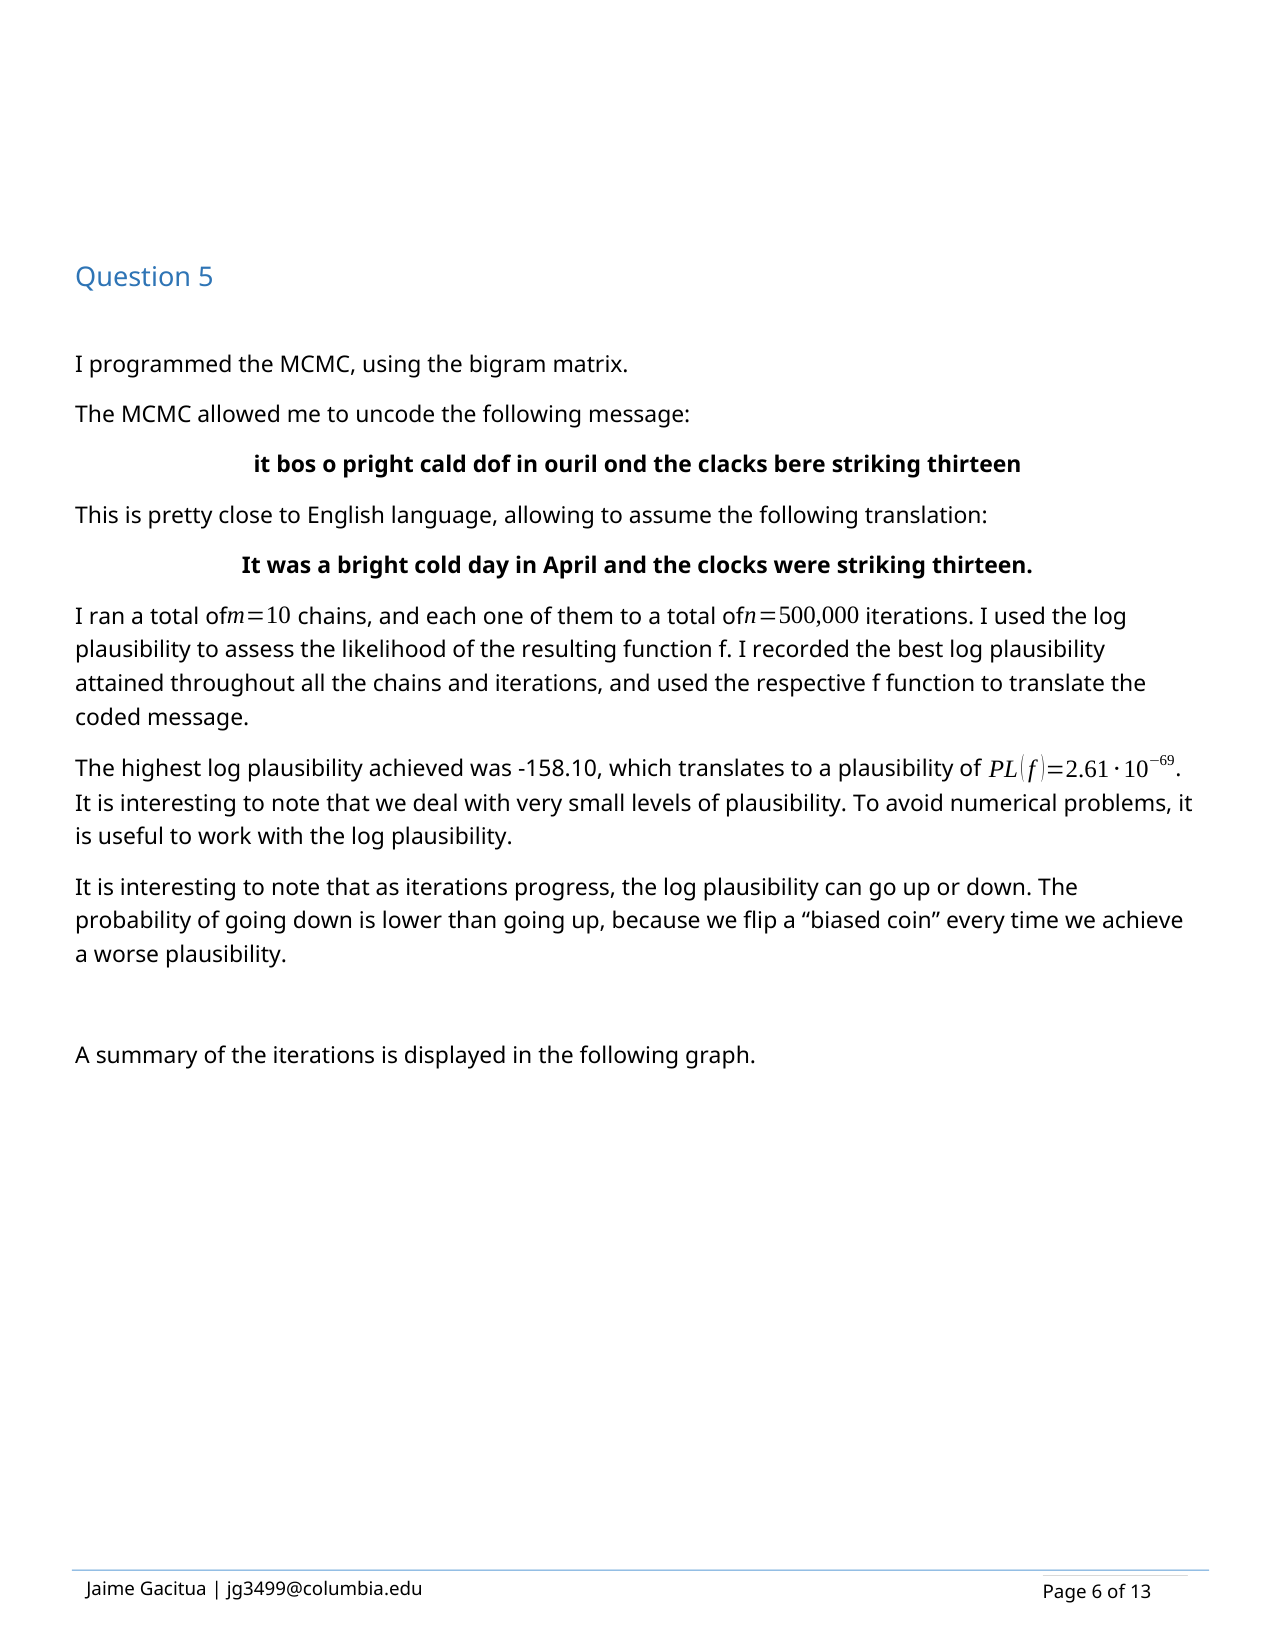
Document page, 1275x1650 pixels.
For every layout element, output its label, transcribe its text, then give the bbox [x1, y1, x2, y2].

text A summary of the iterations is displayed in the following graph. [75, 1039, 1200, 1070]
text The highest log plausibility achieved was -158.10, which translates to a plausibility of . It is interesting to note that we deal with very small levels of plausibility. To avoid numerical problems, it is useful to work with the log plausibility. [75, 751, 1200, 851]
text it bos o pright cald dof in ouril ond the clacks bere striking thirteen [75, 448, 1200, 479]
text It was a bright cold day in April and the clocks were striking thirteen. [75, 549, 1200, 580]
subtitle Question 5 [75, 257, 1200, 294]
text I programmed the MCMC, using the bigram matrix. [75, 347, 1200, 379]
text It is interesting to note that as iterations progress, the log plausibility can go up or down. The probability of going down is lower than going up, because we flip a “biased coin” every time we achieve a worse plausibility. [75, 871, 1200, 969]
text I ran a total of chains, and each one of them to a total of iterations. I used the log plausibility to assess the likelihood of the resulting function f. I recorded the best log plausibility attained throughout all the chains and iterations, and used the respective f function to translate the coded message. [75, 599, 1200, 732]
text The MCMC allowed me to uncode the following message: [75, 398, 1200, 429]
text This is pretty close to English language, allowing to assume the following translation: [75, 499, 1200, 530]
